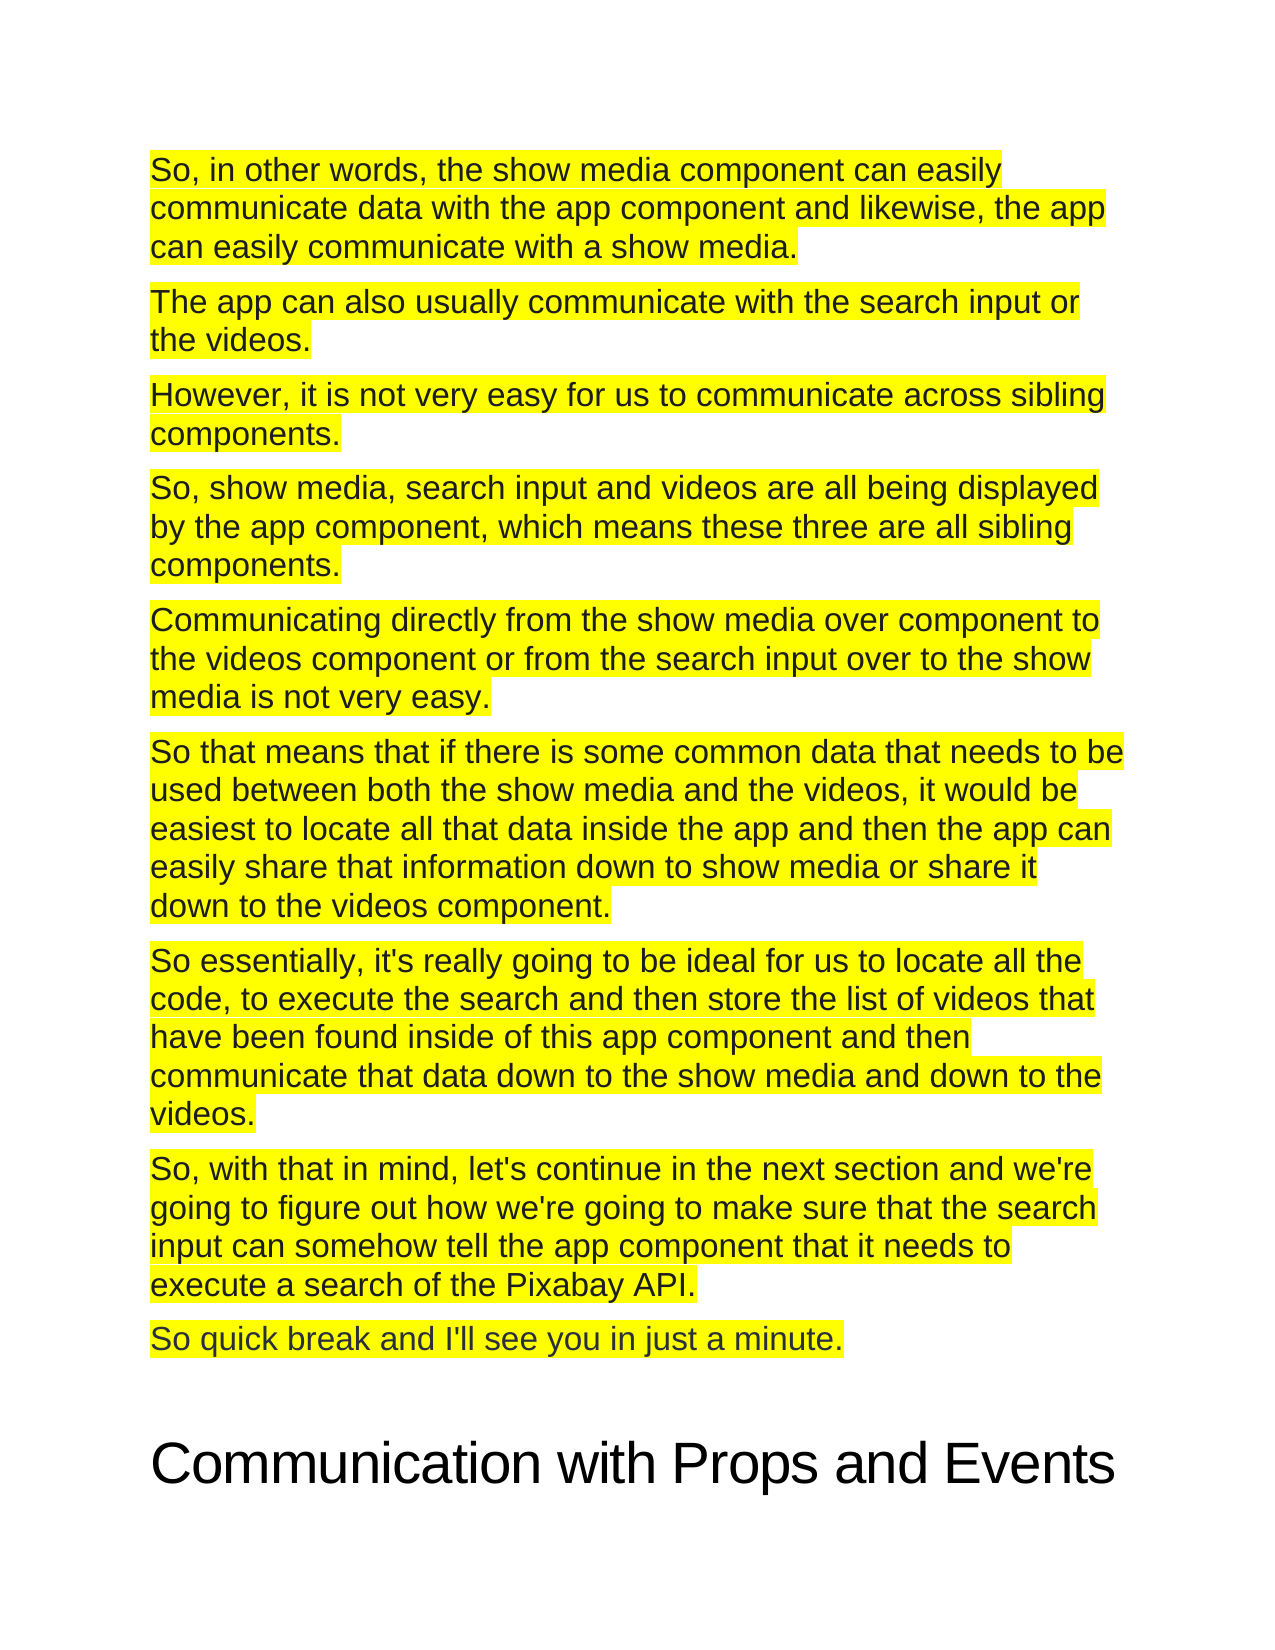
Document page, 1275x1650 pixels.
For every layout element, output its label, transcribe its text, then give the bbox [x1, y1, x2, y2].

text So quick break and I'll see you in just a minute. [150, 1319, 1125, 1358]
text However, it is not very easy for us to communicate across sibling components. [150, 375, 1125, 452]
text So, show media, search input and videos are all being displayed by the app component, which means these three are all sibling components. [150, 468, 1125, 584]
text So, with that in mind, let's continue in the next section and we're going to figure out how we're going to make sure that the search input can somehow tell the app component that it needs to execute a search of the Pixabay API. [150, 1149, 1125, 1303]
text So essentially, it's really going to be ideal for us to locate all the code, to execute the search and then store the list of videos that have been found inside of this app component and then communicate that data down to the show media and down to the videos. [150, 941, 1125, 1133]
text Communicating directly from the show media over component to the videos component or from the search input over to the show media is not very easy. [491, 600, 1125, 716]
title Communication with Props and Events [150, 1429, 1125, 1496]
text So, in other words, the show media component can easily communicate data with the app component and likewise, the app can easily communicate with a show media. [150, 150, 1125, 265]
text So that means that if there is some common data that needs to be used between both the show media and the videos, it would be easiest to locate all that data inside the app and then the app can easily share that information down to show media or share it down to the videos component. [611, 732, 1125, 924]
text The app can also usually communicate with the search input or the videos. [311, 282, 1125, 359]
